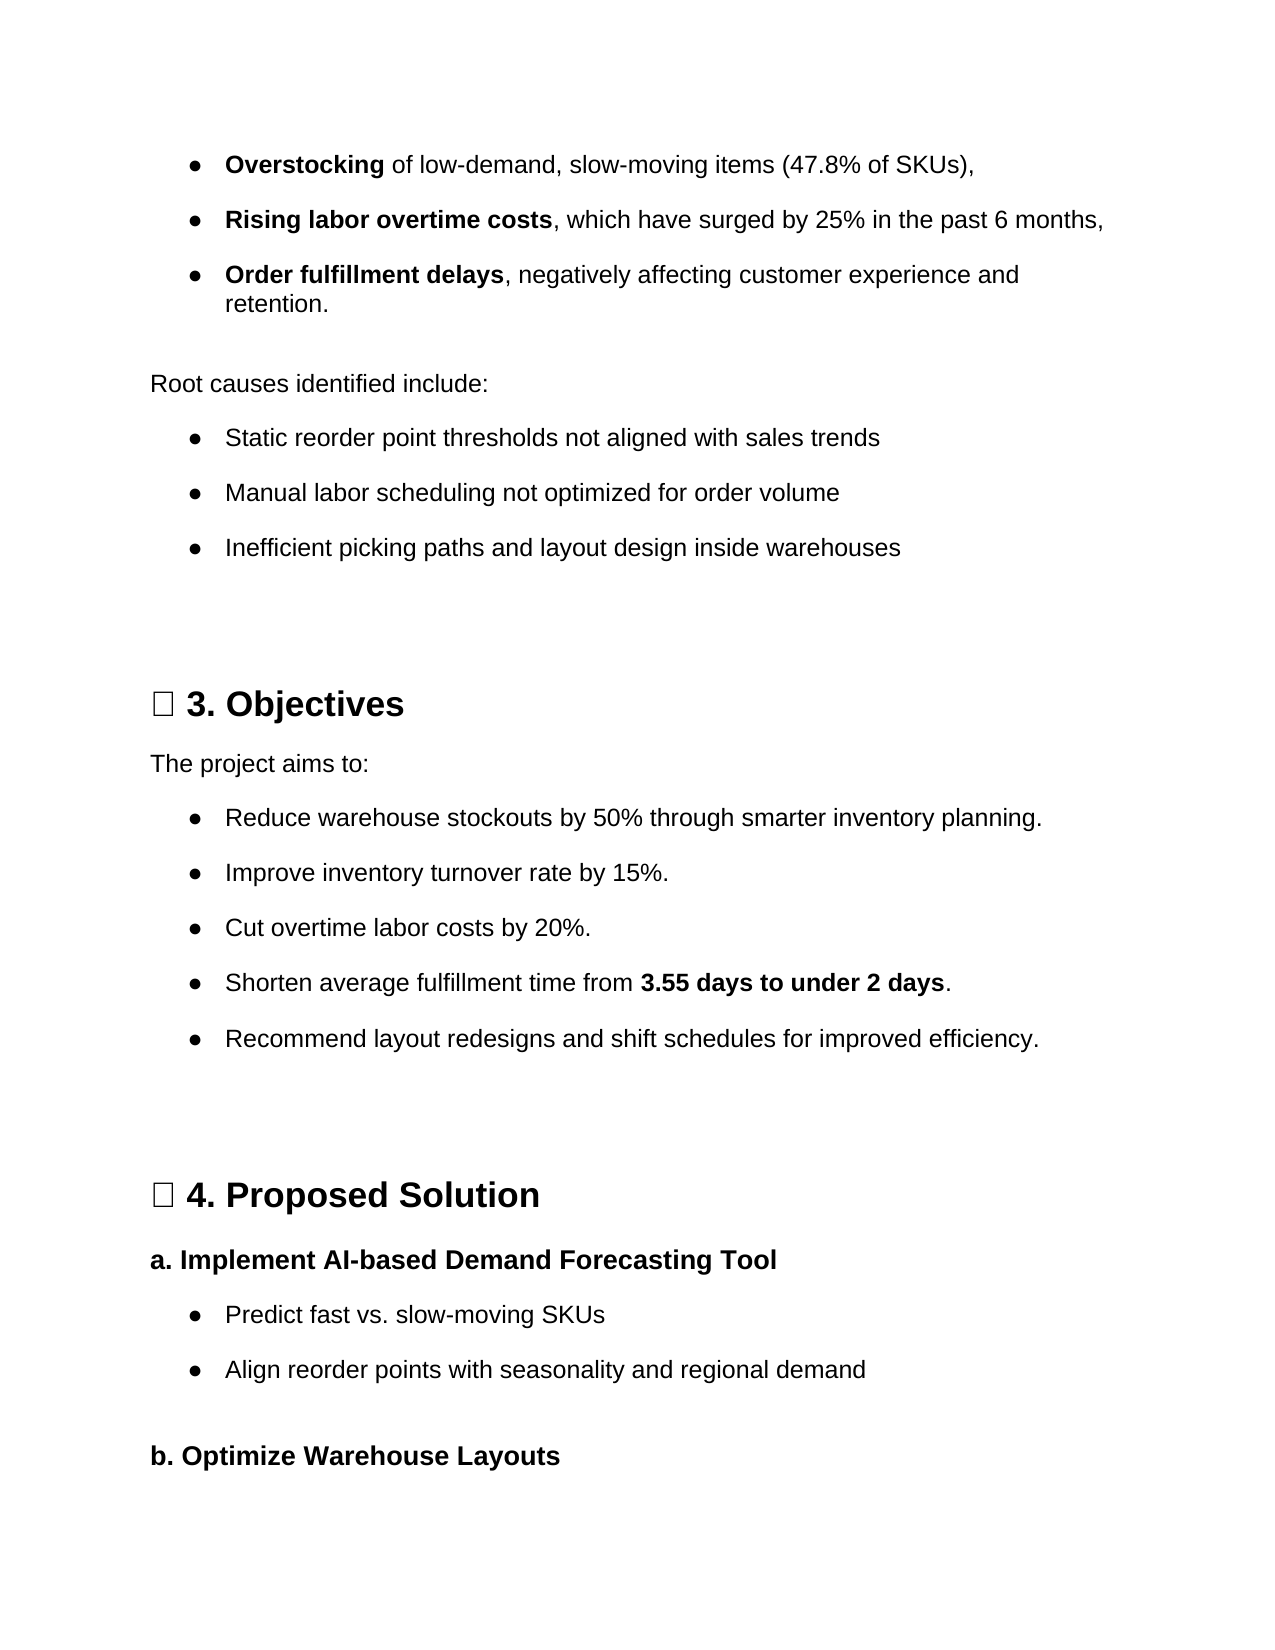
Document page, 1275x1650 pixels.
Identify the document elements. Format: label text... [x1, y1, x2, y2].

list Improve inventory turnover rate by 15%. [187, 858, 1125, 913]
list Cut overtime labor costs by 20%. [187, 913, 1125, 968]
subtitle a. Implement AI-based Demand Forecasting Tool [150, 1244, 1125, 1275]
list Recommend layout redesigns and shift schedules for improved efficiency. [187, 1023, 1125, 1079]
list Static reorder point thresholds not aligned with sales trends [187, 423, 1125, 478]
list Reduce warehouse stockouts by 50% through smarter inventory planning. [187, 803, 1125, 858]
list Rising labor overtime costs, which have surged by 25% in the past 6 months, [187, 205, 1125, 260]
list Order fulfillment delays, negatively affecting customer experience and retention. [187, 260, 1125, 344]
text Root causes identified include: [150, 369, 1125, 398]
subtitle 🎯 3. Objectives [150, 684, 1125, 724]
list Predict fast vs. slow-moving SKUs [187, 1300, 1125, 1355]
list Shorten average fulfillment time from 3.55 days to under 2 days. [187, 968, 1125, 1023]
subtitle b. Optimize Warehouse Layouts [150, 1440, 1125, 1471]
subtitle 💡 4. Proposed Solution [150, 1174, 1125, 1215]
list Manual labor scheduling not optimized for order volume [187, 478, 1125, 533]
list Align reorder points with seasonality and regional demand [187, 1355, 1125, 1411]
list Inefficient picking paths and layout design inside warehouses [187, 533, 1125, 588]
text The project aims to: [150, 749, 1125, 778]
list Overstocking of low-demand, slow-moving items (47.8% of SKUs), [187, 150, 1125, 205]
